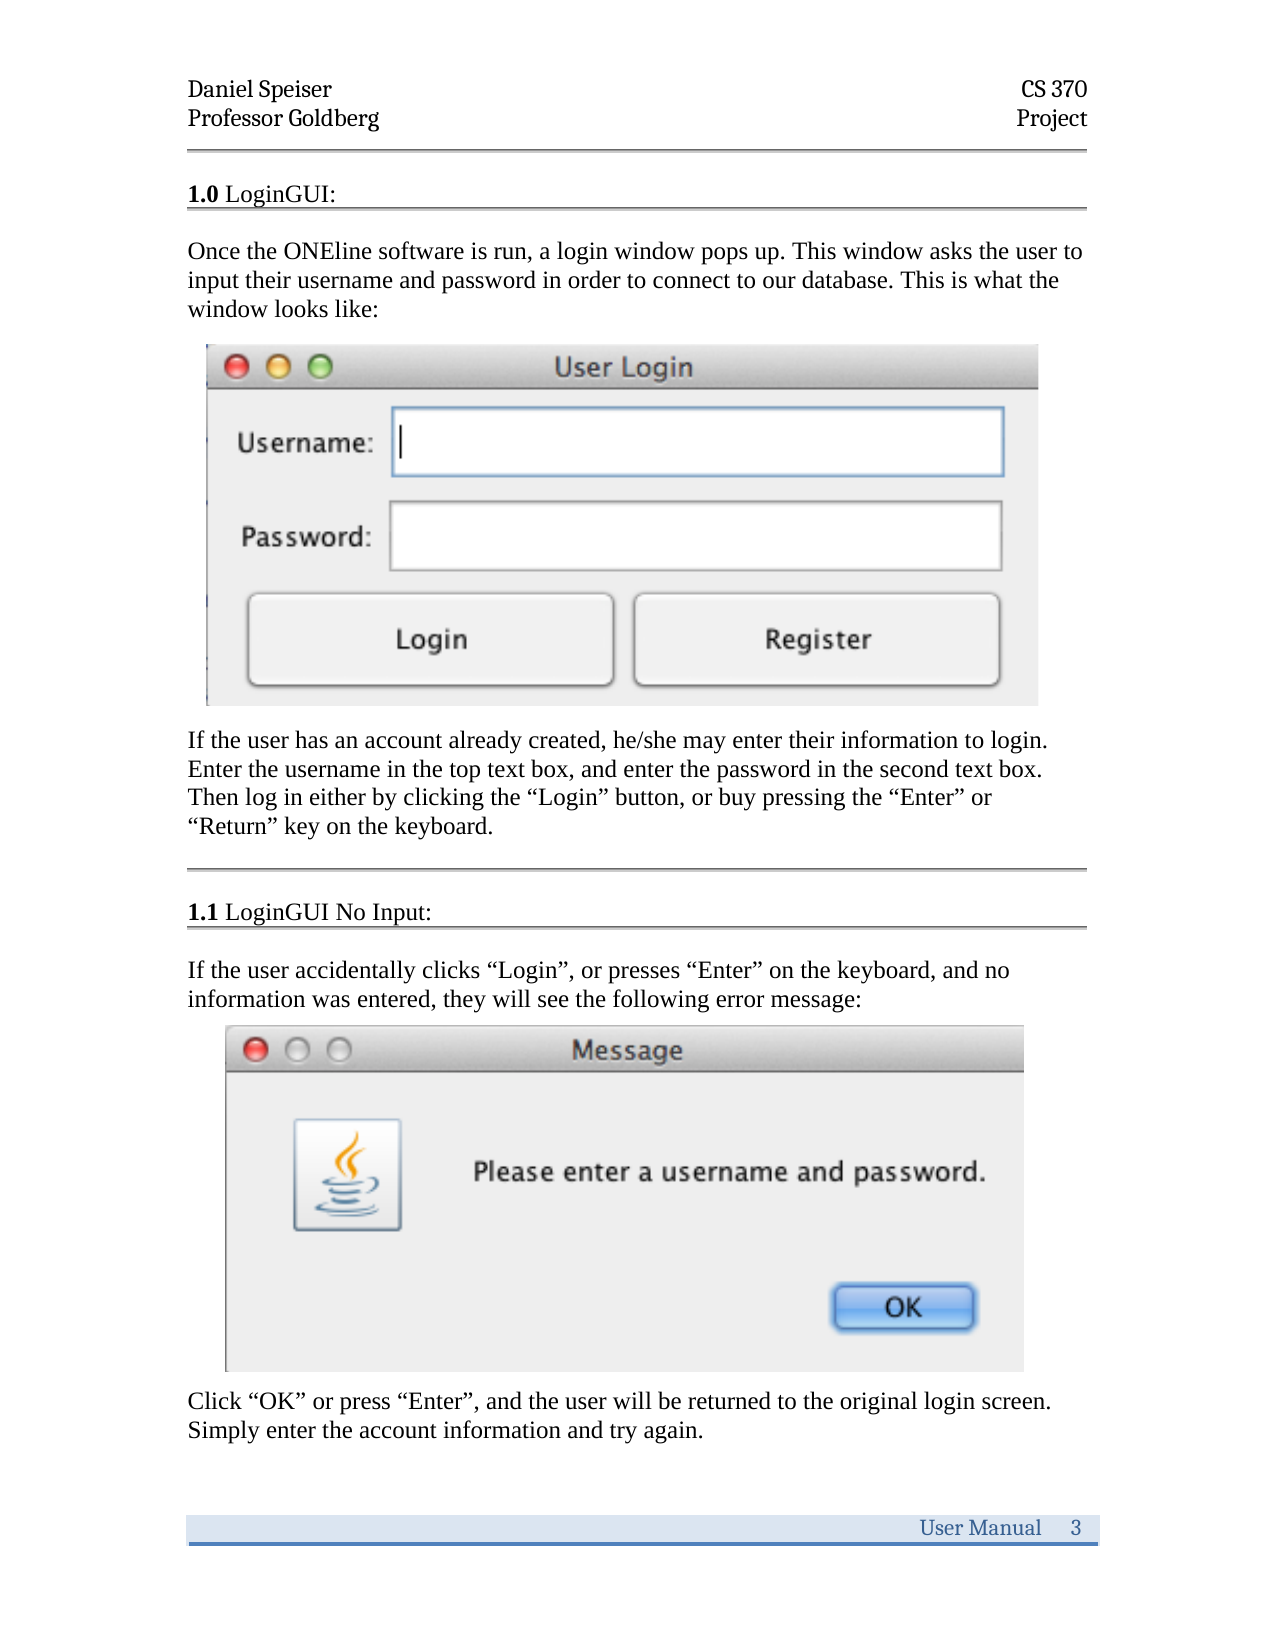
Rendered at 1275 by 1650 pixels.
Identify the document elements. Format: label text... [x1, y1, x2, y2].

picture [206, 344, 1039, 706]
picture [225, 1025, 1024, 1372]
picture [187, 207, 1087, 211]
picture [187, 149, 1087, 153]
text Click “OK” or press “Enter”, and the user will be returned to the original login screen. Simply enter the account information and try again. [187, 1386, 1087, 1444]
text If the user accidentally clicks “Login”, or presses “Enter” on the keyboard, and no information was entered, they will see the following error message: [187, 955, 1087, 1012]
picture [187, 926, 1087, 930]
text 1.0 LoginGUI: [187, 179, 1087, 207]
text If the user has an account already created, he/she may enter their information to login. Enter the username in the top text box, and enter the password in the second text box. Then log in either by clicking the “Login” button, or buy pressing the “Enter” or “Return” key on the keyboard. [187, 725, 1087, 840]
picture [187, 868, 1087, 872]
text Once the ONEline software is run, a login window pops up. This window asks the user to input their username and password in order to connect to our database. This is what the window looks like: [187, 236, 1087, 322]
text 1.1 LoginGUI No Input: [187, 897, 1087, 926]
